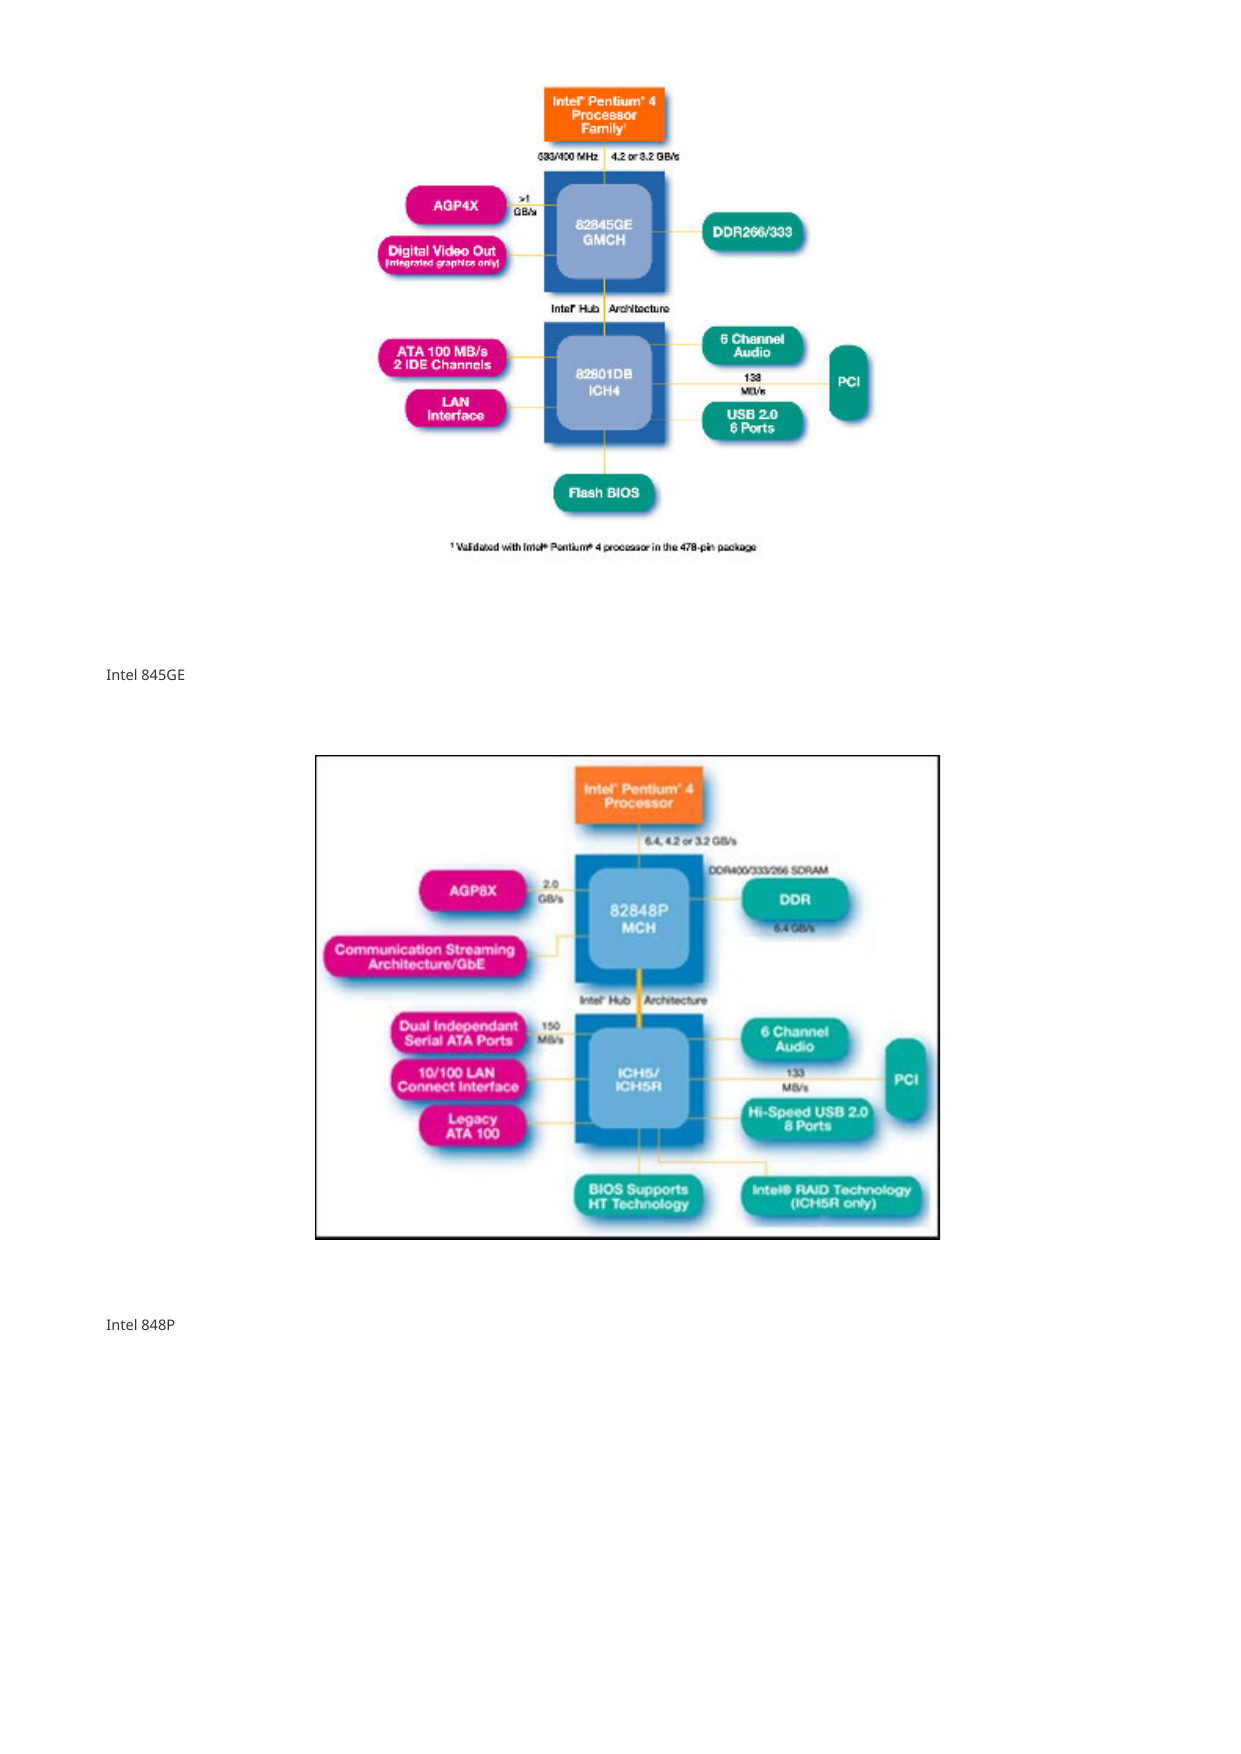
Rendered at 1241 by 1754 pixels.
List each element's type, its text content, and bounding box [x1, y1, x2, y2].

picture [362, 73, 894, 573]
text Intel 845GE [74, 593, 1181, 756]
text Intel 848P [74, 1243, 1181, 1406]
picture [315, 755, 940, 1240]
